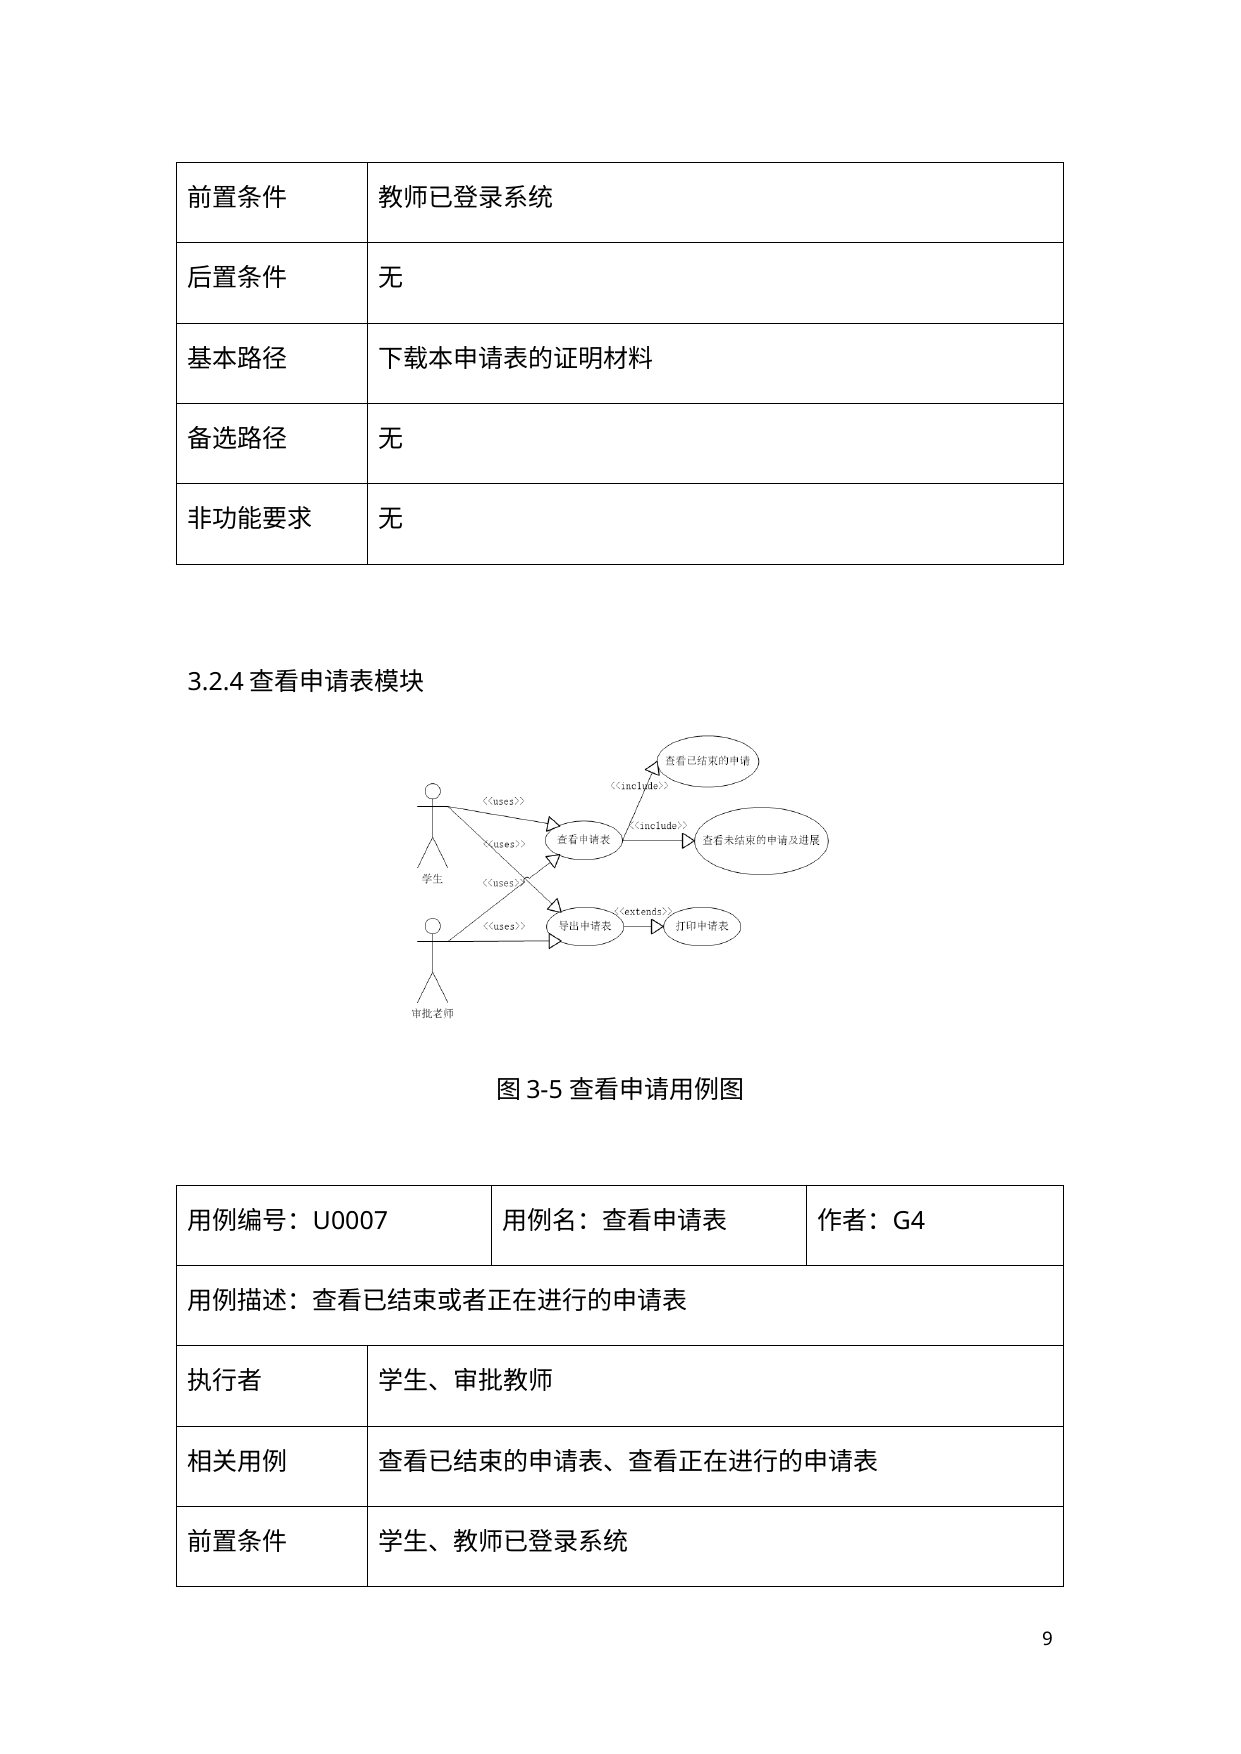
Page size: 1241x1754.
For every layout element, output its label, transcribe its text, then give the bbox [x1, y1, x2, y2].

table_cell 前置条件 [177, 1507, 367, 1586]
table_cell 学生、教师已登录系统 [368, 1507, 1063, 1586]
table_cell 无 [368, 404, 1063, 483]
table_cell 执行者 [177, 1346, 367, 1426]
table_header 用例名：查看申请表 [492, 1186, 806, 1265]
table_cell 相关用例 [177, 1427, 367, 1506]
text 3.2.4查看申请表模块 [187, 647, 1053, 712]
table_header 作者：G4 [807, 1186, 1063, 1265]
table_cell 用例描述：查看已结束或者正在进行的申请表 [177, 1266, 1063, 1345]
table_cell 非功能要求 [177, 484, 367, 563]
table_cell 基本路径 [177, 324, 367, 403]
table_cell 查看已结束的申请表、查看正在进行的申请表 [368, 1427, 1063, 1506]
text 图3-5 查看申请用例图 [187, 1055, 1053, 1120]
table_cell 前置条件 [177, 163, 367, 242]
table_cell 教师已登录系统 [368, 163, 1063, 242]
table_cell 备选路径 [177, 404, 367, 483]
table_cell 无 [368, 484, 1063, 563]
table_header 用例编号：U0007 [177, 1186, 491, 1265]
table_cell 后置条件 [177, 243, 367, 323]
table_cell 下载本申请表的证明材料 [368, 324, 1063, 403]
table_cell 学生、审批教师 [368, 1346, 1063, 1426]
table_cell 无 [368, 243, 1063, 323]
picture [408, 729, 833, 1024]
